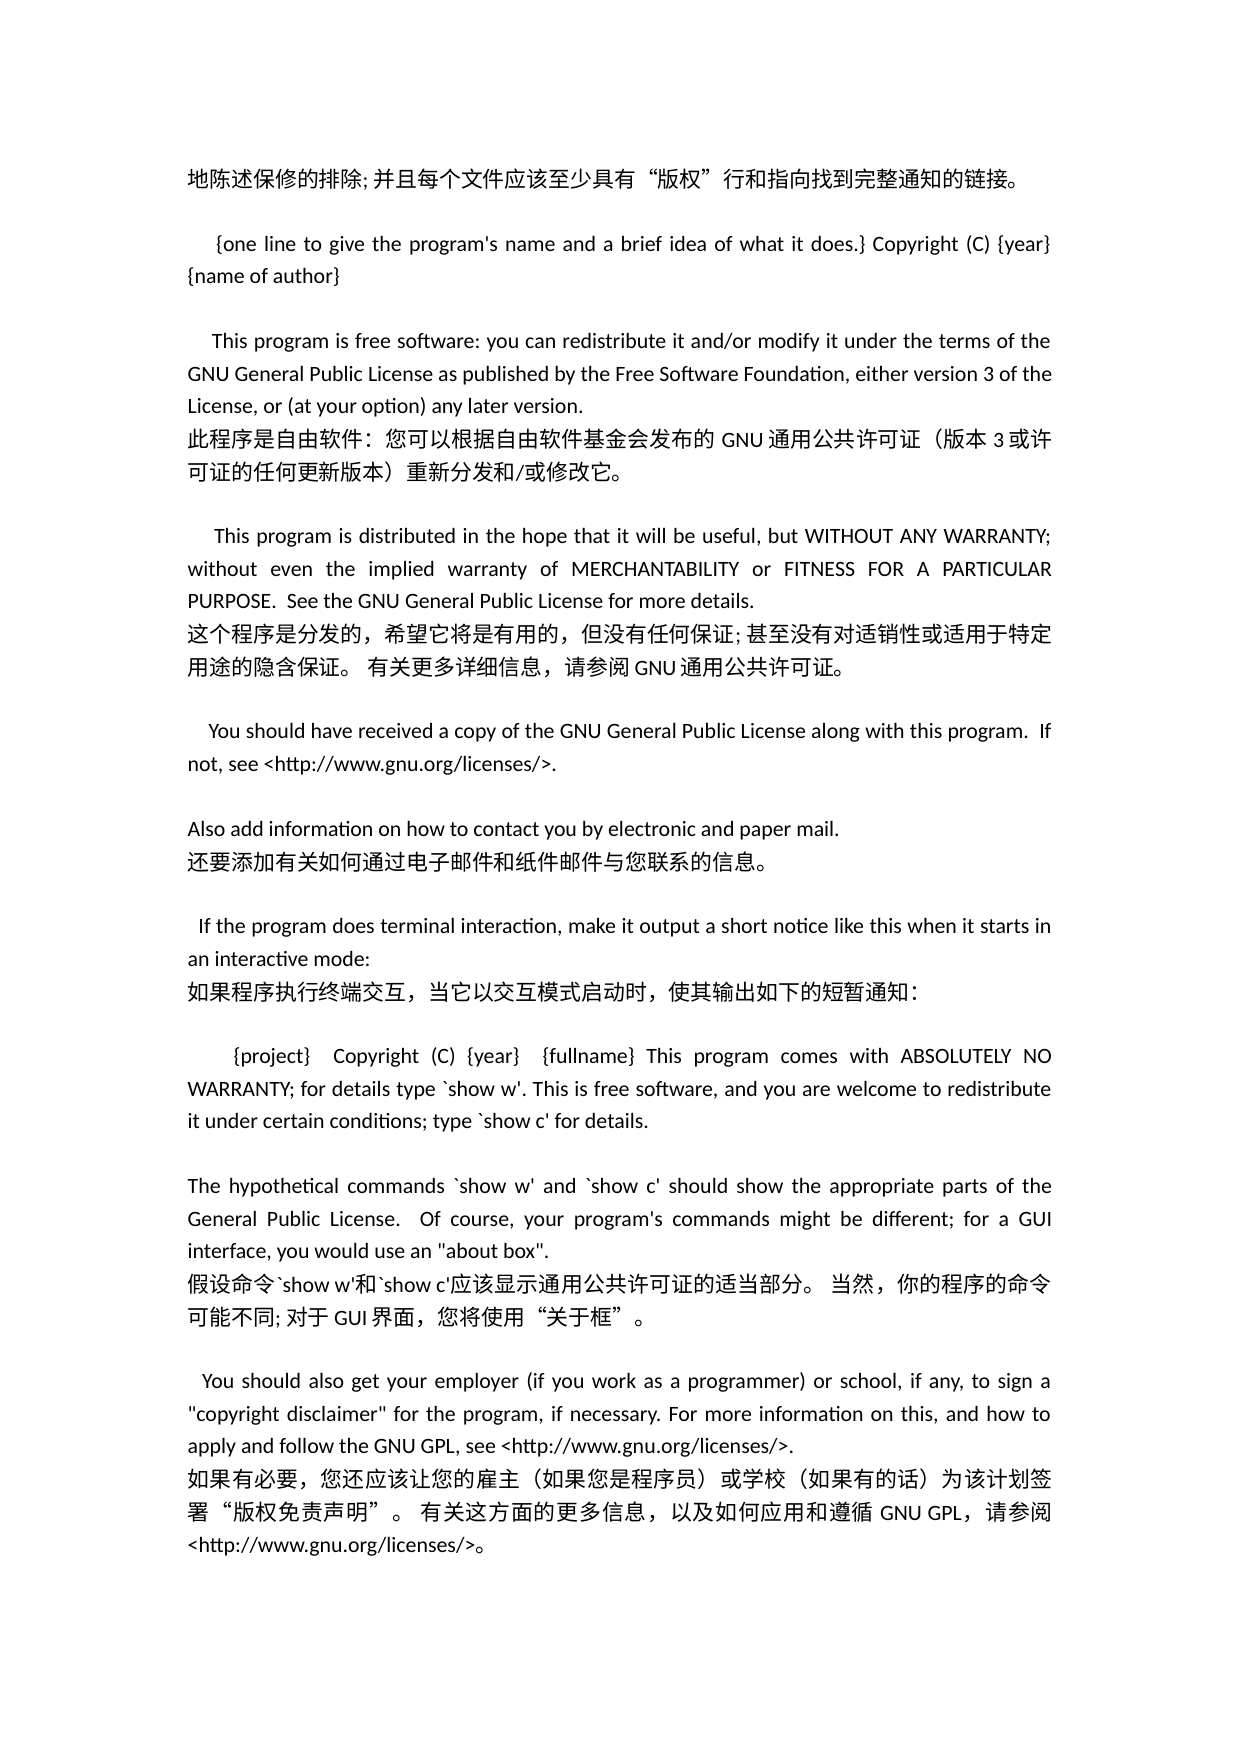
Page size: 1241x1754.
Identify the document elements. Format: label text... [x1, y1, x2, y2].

text You should have received a copy of the GNU General Public License along with this program. If not, see <http://www.gnu.org/licenses/>. [187, 714, 1053, 779]
text {one line to give the program's name and a brief idea of what it does.} Copyright (C) {year} {name of author} [187, 227, 1053, 292]
text 还要添加有关如何通过电子邮件和纸件邮件与您联系的信息。 [187, 844, 1053, 877]
text 此程序是自由软件：您可以根据自由软件基金会发布的GNU通用公共许可证（版本3或许可证的任何更新版本）重新分发和/或修改它。 [187, 422, 1053, 487]
text If the program does terminal interaction, make it output a short notice like this when it starts in an interactive mode: [187, 909, 1053, 974]
text 假设命令`show w'和`show c'应该显示通用公共许可证的适当部分。 当然，你的程序的命令可能不同; 对于GUI界面，您将使用“关于框”。 [187, 1267, 1053, 1332]
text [187, 162, 1053, 194]
text The hypothetical commands `show w' and `show c' should show the appropriate parts of the General Public License. Of course, your program's commands might be different; for a GUI interface, you would use an "about box". [187, 1169, 1053, 1267]
text This program is free software: you can redistribute it and/or modify it under the terms of the GNU General Public License as published by the Free Software Foundation, either version 3 of the License, or (at your option) any later version. [187, 324, 1053, 422]
text {project} Copyright (C) {year} {fullname} This program comes with ABSOLUTELY NO WARRANTY; for details type `show w'. This is free software, and you are welcome to redistribute it under certain conditions; type `show c' for details. [187, 1039, 1053, 1137]
text 这个程序是分发的，希望它将是有用的，但没有任何保证; 甚至没有对适销性或适用于特定用途的隐含保证。 有关更多详细信息，请参阅GNU通用公共许可证。 [187, 617, 1053, 682]
text 如果程序执行终端交互，当它以交互模式启动时，使其输出如下的短暂通知： [187, 974, 1053, 1007]
text Also add information on how to contact you by electronic and paper mail. [187, 812, 1053, 844]
text This program is distributed in the hope that it will be useful, but WITHOUT ANY WARRANTY; without even the implied warranty of MERCHANTABILITY or FITNESS FOR A PARTICULAR PURPOSE. See the GNU General Public License for more details. [187, 519, 1053, 617]
text You should also get your employer (if you work as a programmer) or school, if any, to sign a "copyright disclaimer" for the program, if necessary. For more information on this, and how to apply and follow the GNU GPL, see <http://www.gnu.org/licenses/>. 如果有必要，您还应该让您的雇主（如果您是程序员）或学校（如果有的话）为该计划签署“版权免责声明”。 有关这方面的更多信息，以及如何应用和遵循GNU GPL，请参阅<http://www.gnu.org/licenses/>。 [187, 1364, 1053, 1559]
